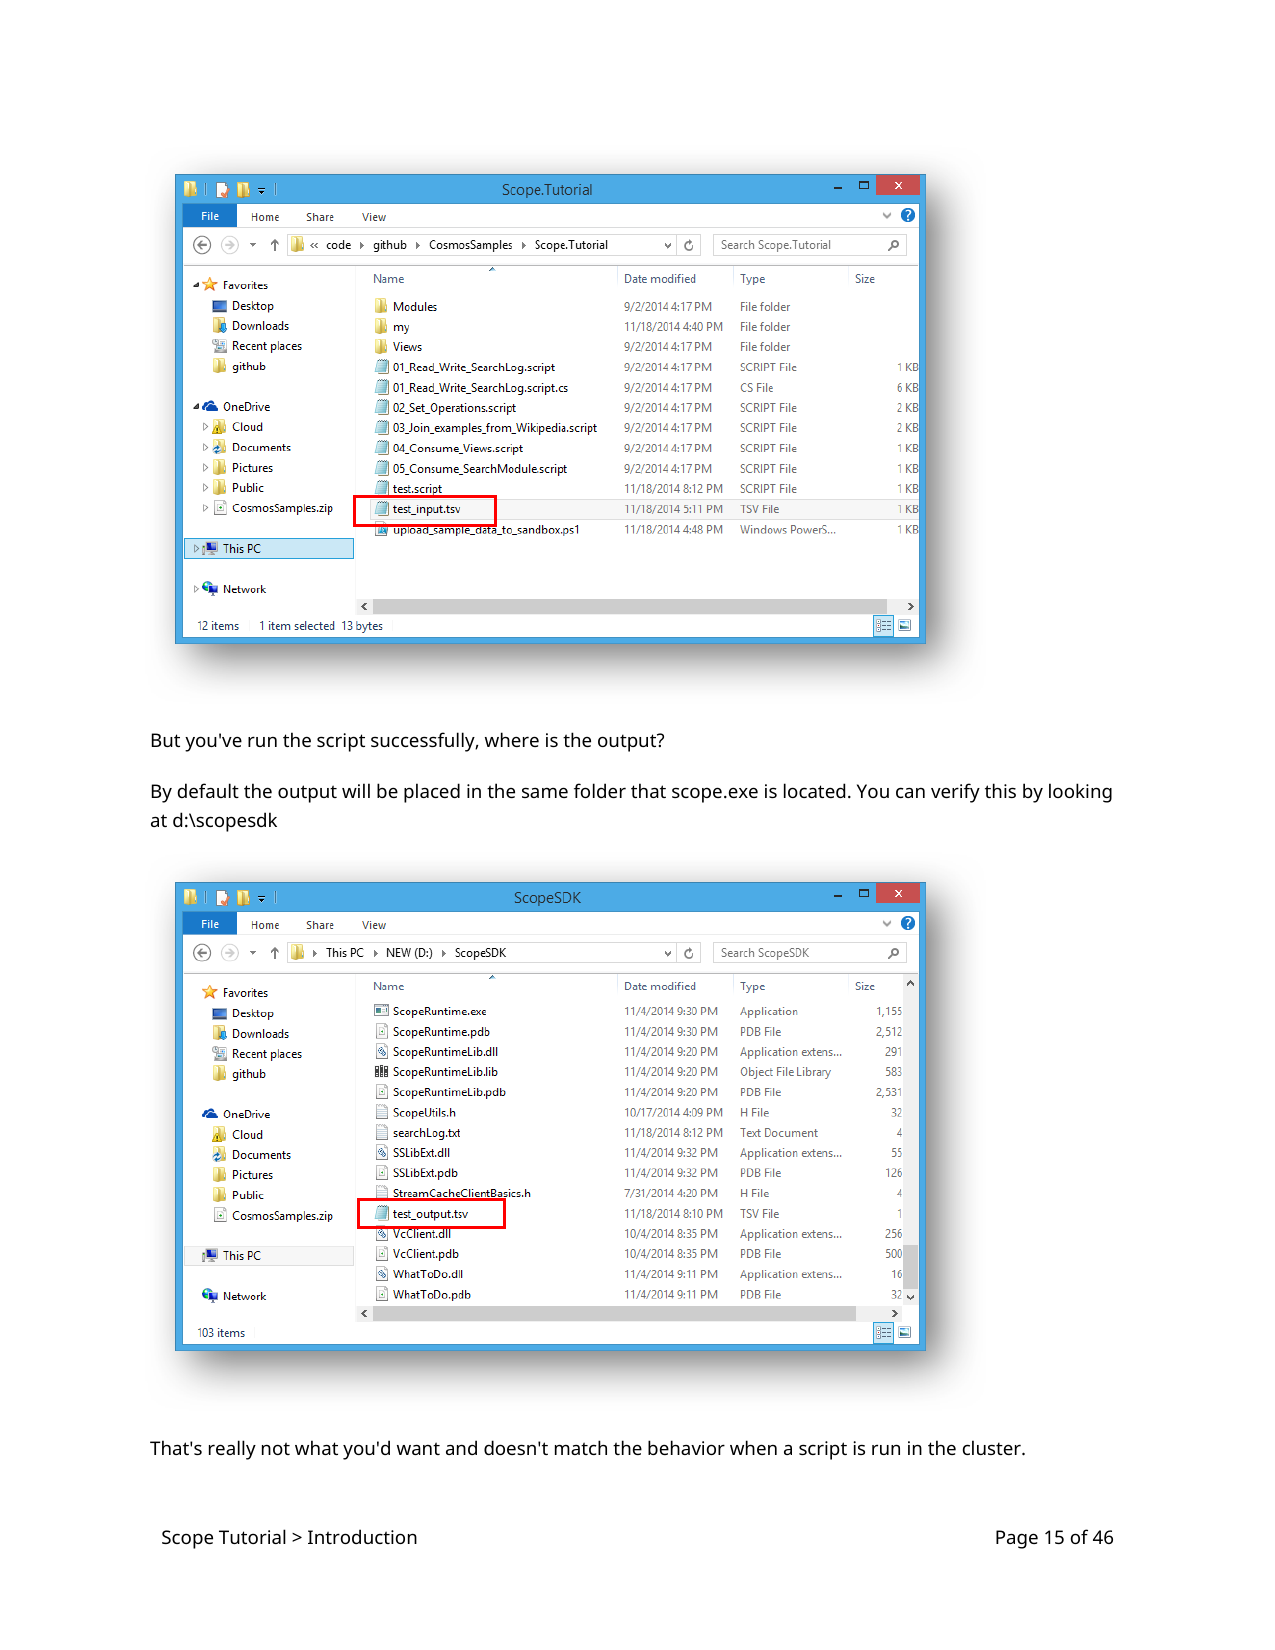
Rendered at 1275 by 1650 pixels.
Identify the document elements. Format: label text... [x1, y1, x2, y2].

text But you've run the script successfully, where is the output? [150, 728, 1125, 753]
text That's really not what you'd want and doesn't match the behavior when a script is run in the cluster. [150, 1435, 1125, 1461]
picture [175, 882, 926, 1351]
picture [175, 174, 926, 644]
text By default the output will be placed in the same folder that scope.exe is located. You can verify this by looking at d:\scopesdk [150, 778, 1125, 833]
